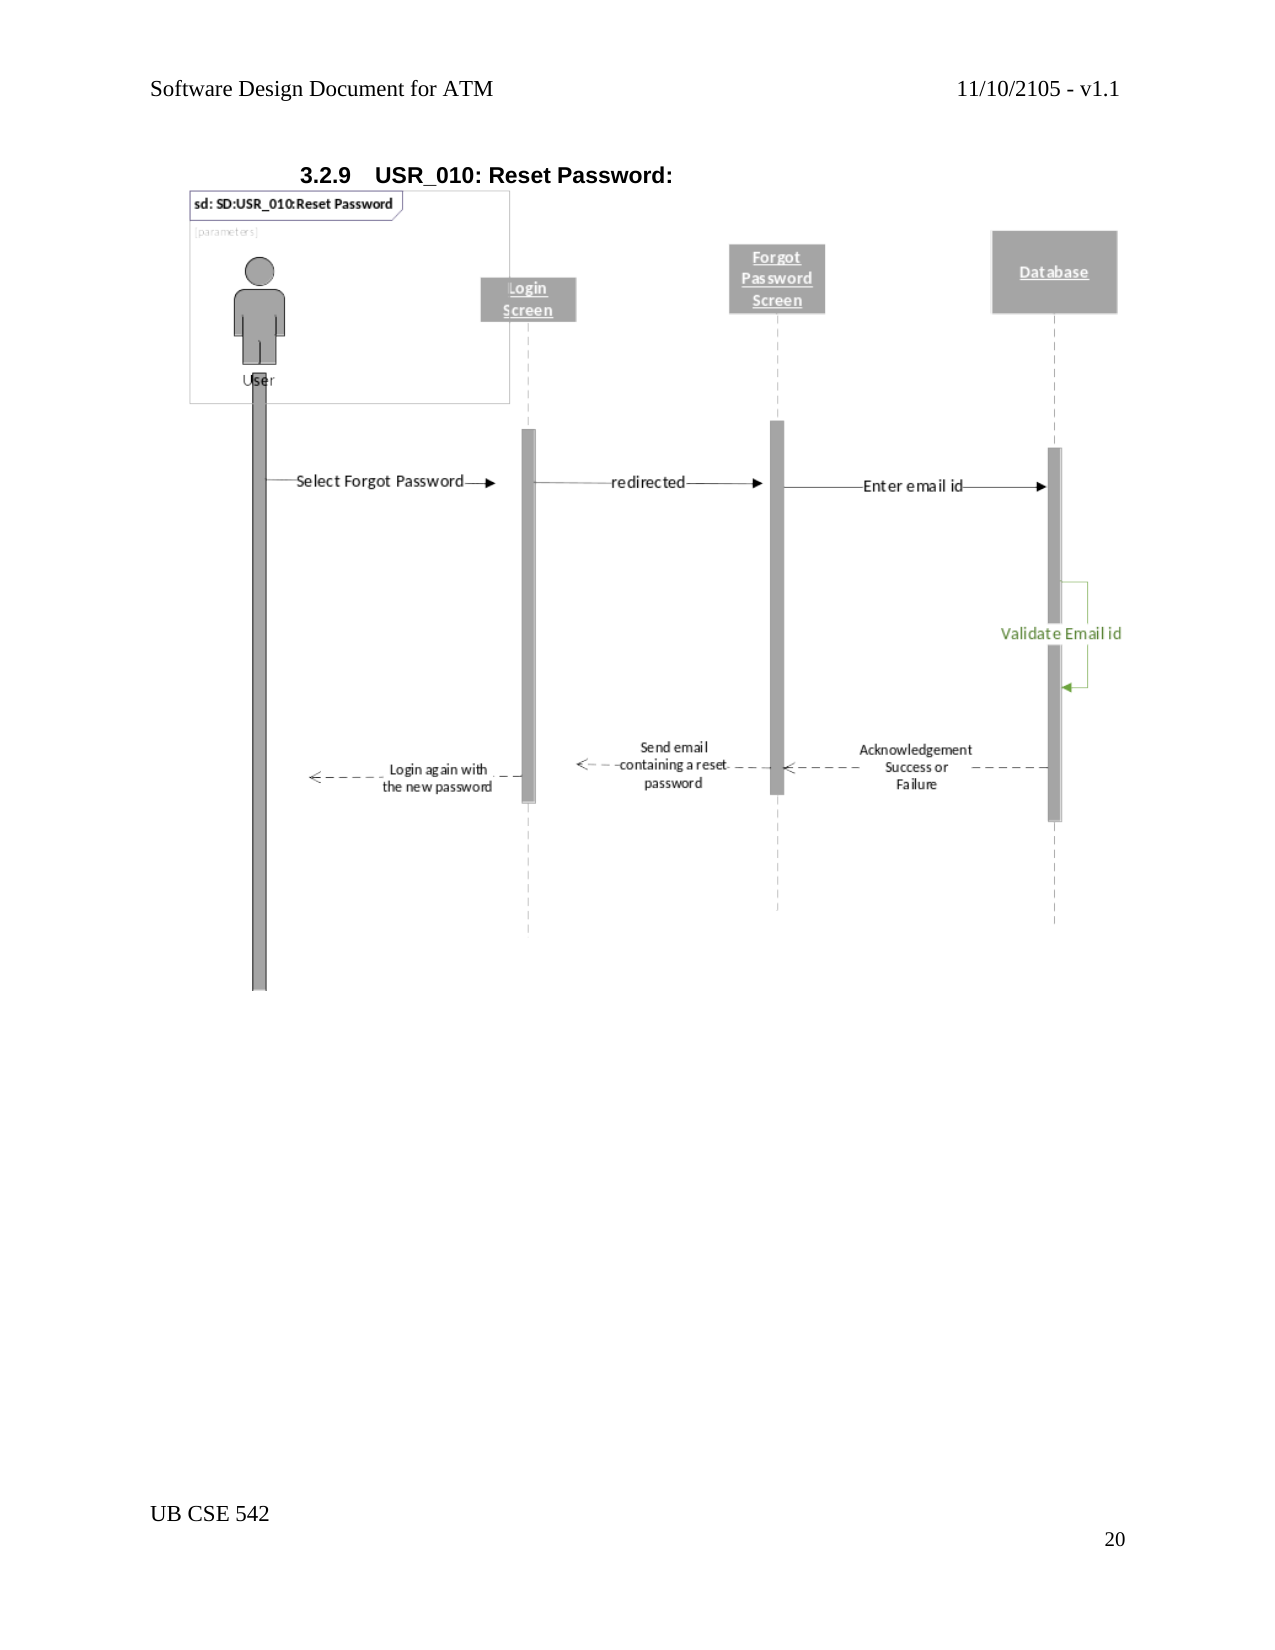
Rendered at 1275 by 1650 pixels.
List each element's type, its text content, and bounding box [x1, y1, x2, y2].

subtitle USR_010: Reset Password: [300, 162, 1125, 189]
